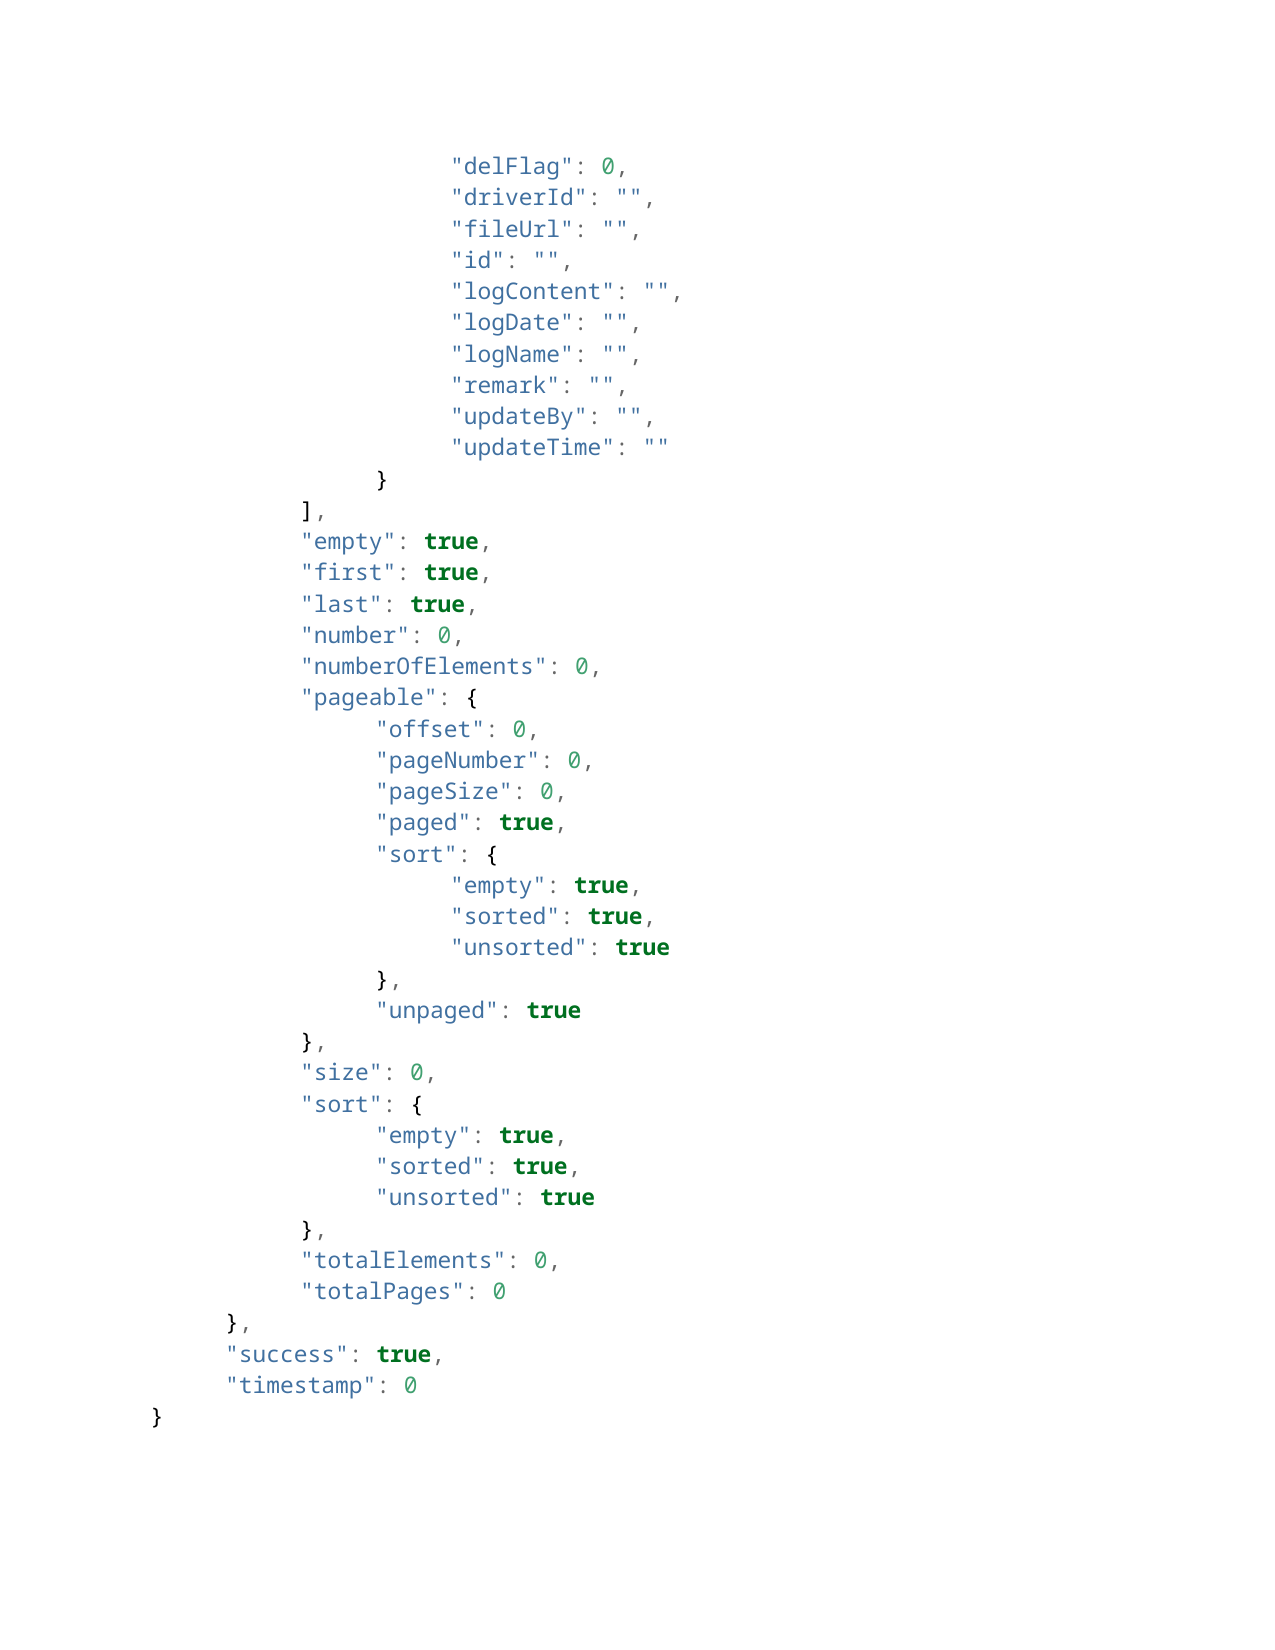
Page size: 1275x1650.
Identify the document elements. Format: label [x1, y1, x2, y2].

text [150, 150, 1125, 1431]
